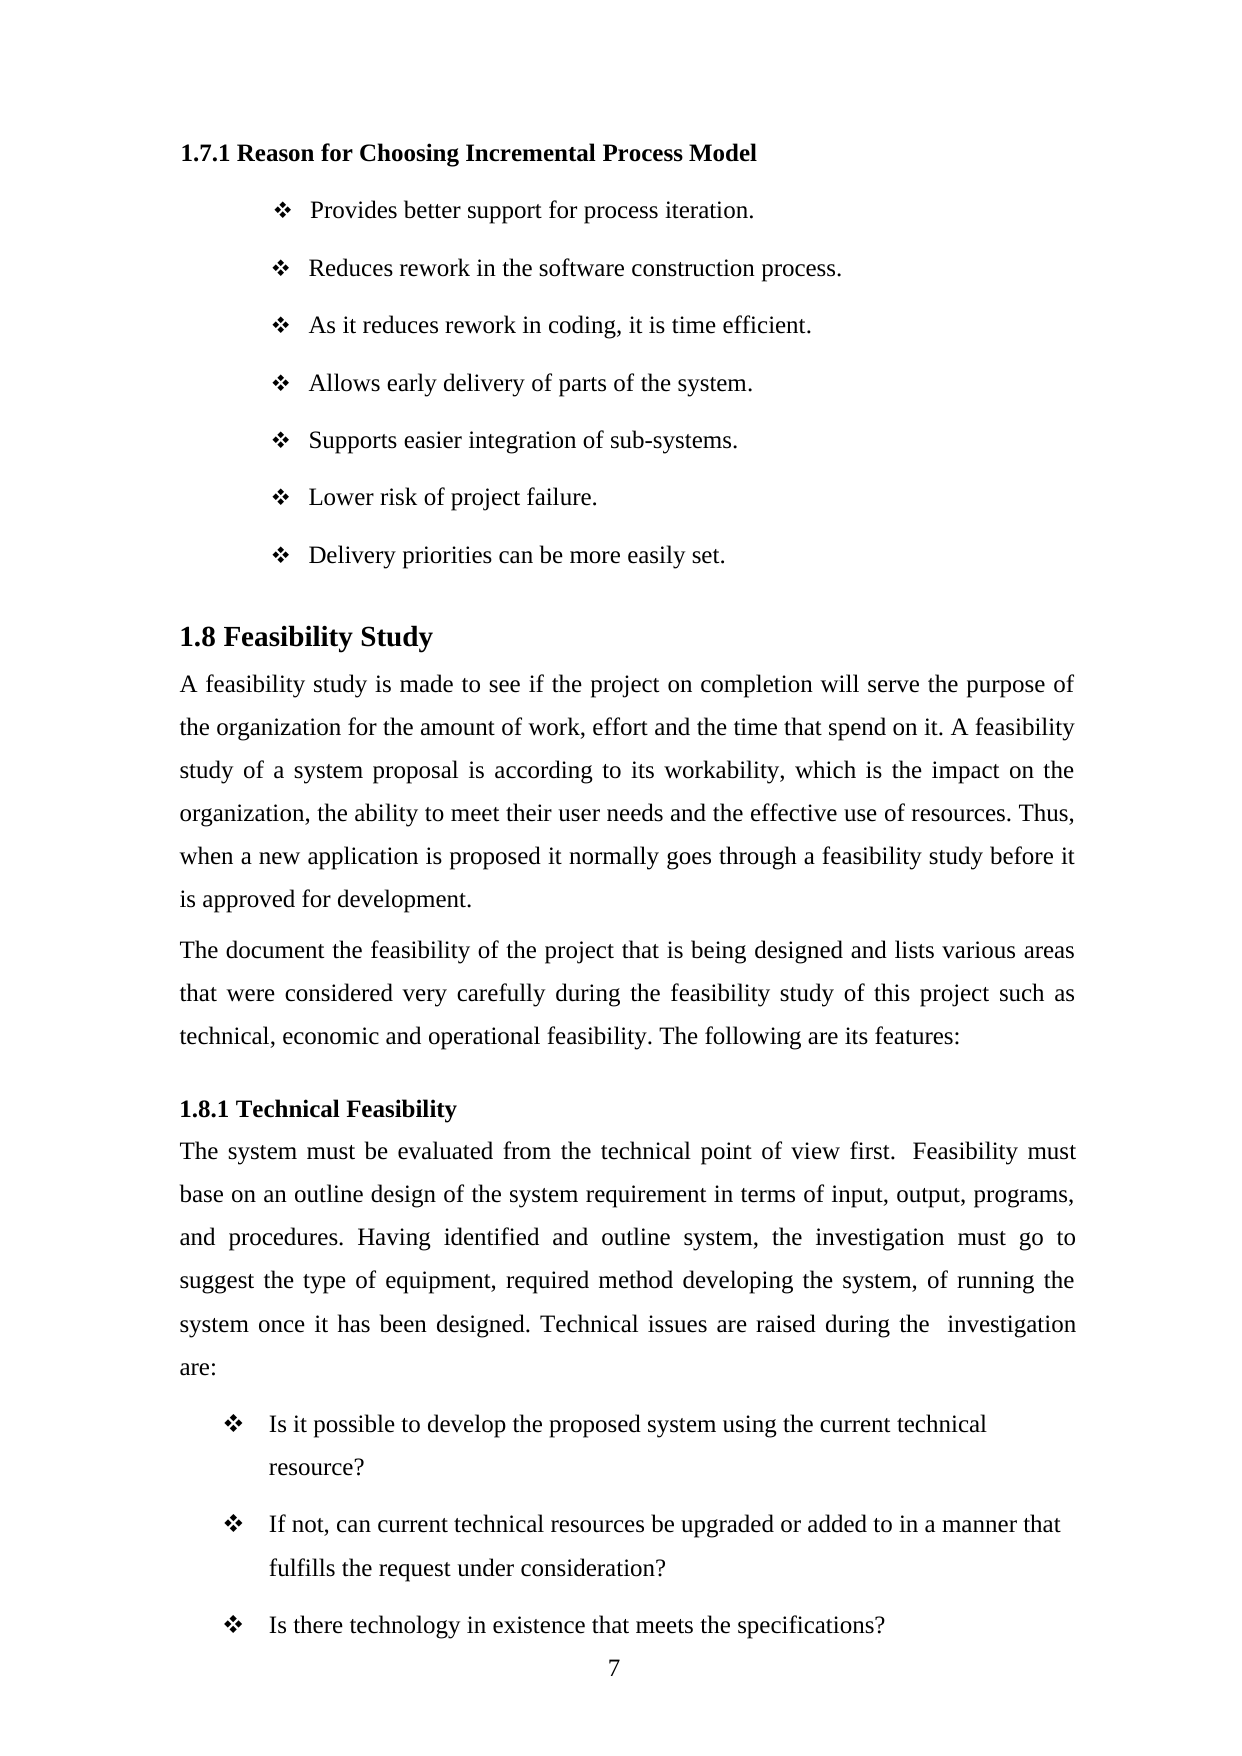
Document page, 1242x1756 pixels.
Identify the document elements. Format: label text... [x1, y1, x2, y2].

list Provides better support for process iteration. [154, 195, 754, 224]
subtitle Technical Feasibility [179, 1094, 1148, 1123]
subtitle Reason for Choosing Incremental Process Model [154, 138, 757, 167]
list Lower risk of project failure. [270, 482, 1148, 511]
text The system must be evaluated from the technical point of view first. Feasibility must base on an outline design of the system requirement in terms of input, output, programs, and procedures. Having identified and outline system, the investigation must go to suggest the type of equipment, required method developing the system, of running the system once it has been designed. Technical issues are raised during the investigation are: [179, 1136, 1076, 1381]
list Delivery priorities can be more easily set. [270, 540, 1148, 569]
list Is it possible to develop the proposed system using the current technical resource? [222, 1409, 988, 1481]
list Is there technology in existence that meets the specifications? [222, 1611, 1148, 1639]
list If not, can current technical resources be upgraded or added to in a manner that fulfills the request under consideration? [222, 1509, 1062, 1581]
subtitle Feasibility Study [179, 619, 1148, 652]
list Supports easier integration of sub-systems. [270, 425, 1148, 454]
list Reduces rework in the software construction process. [270, 253, 1148, 281]
text A feasibility study is made to see if the project on completion will serve the purpose of the organization for the amount of work, effort and the time that spend on it. A feasibility study of a system proposal is according to its workability, which is the impact on the organization, the ability to meet their user needs and the effective use of resources. Thus, when a new application is proposed it normally goes through a feasibility study before it is approved for development. [179, 669, 1076, 913]
text The document the feasibility of the project that is being designed and lists various areas that were considered very carefully during the feasibility study of this project such as technical, economic and operational feasibility. The following are its features: [179, 935, 1076, 1050]
list As it reduces rework in coding, it is time efficient. [270, 310, 1148, 339]
list Allows early delivery of parts of the system. [270, 368, 1148, 396]
